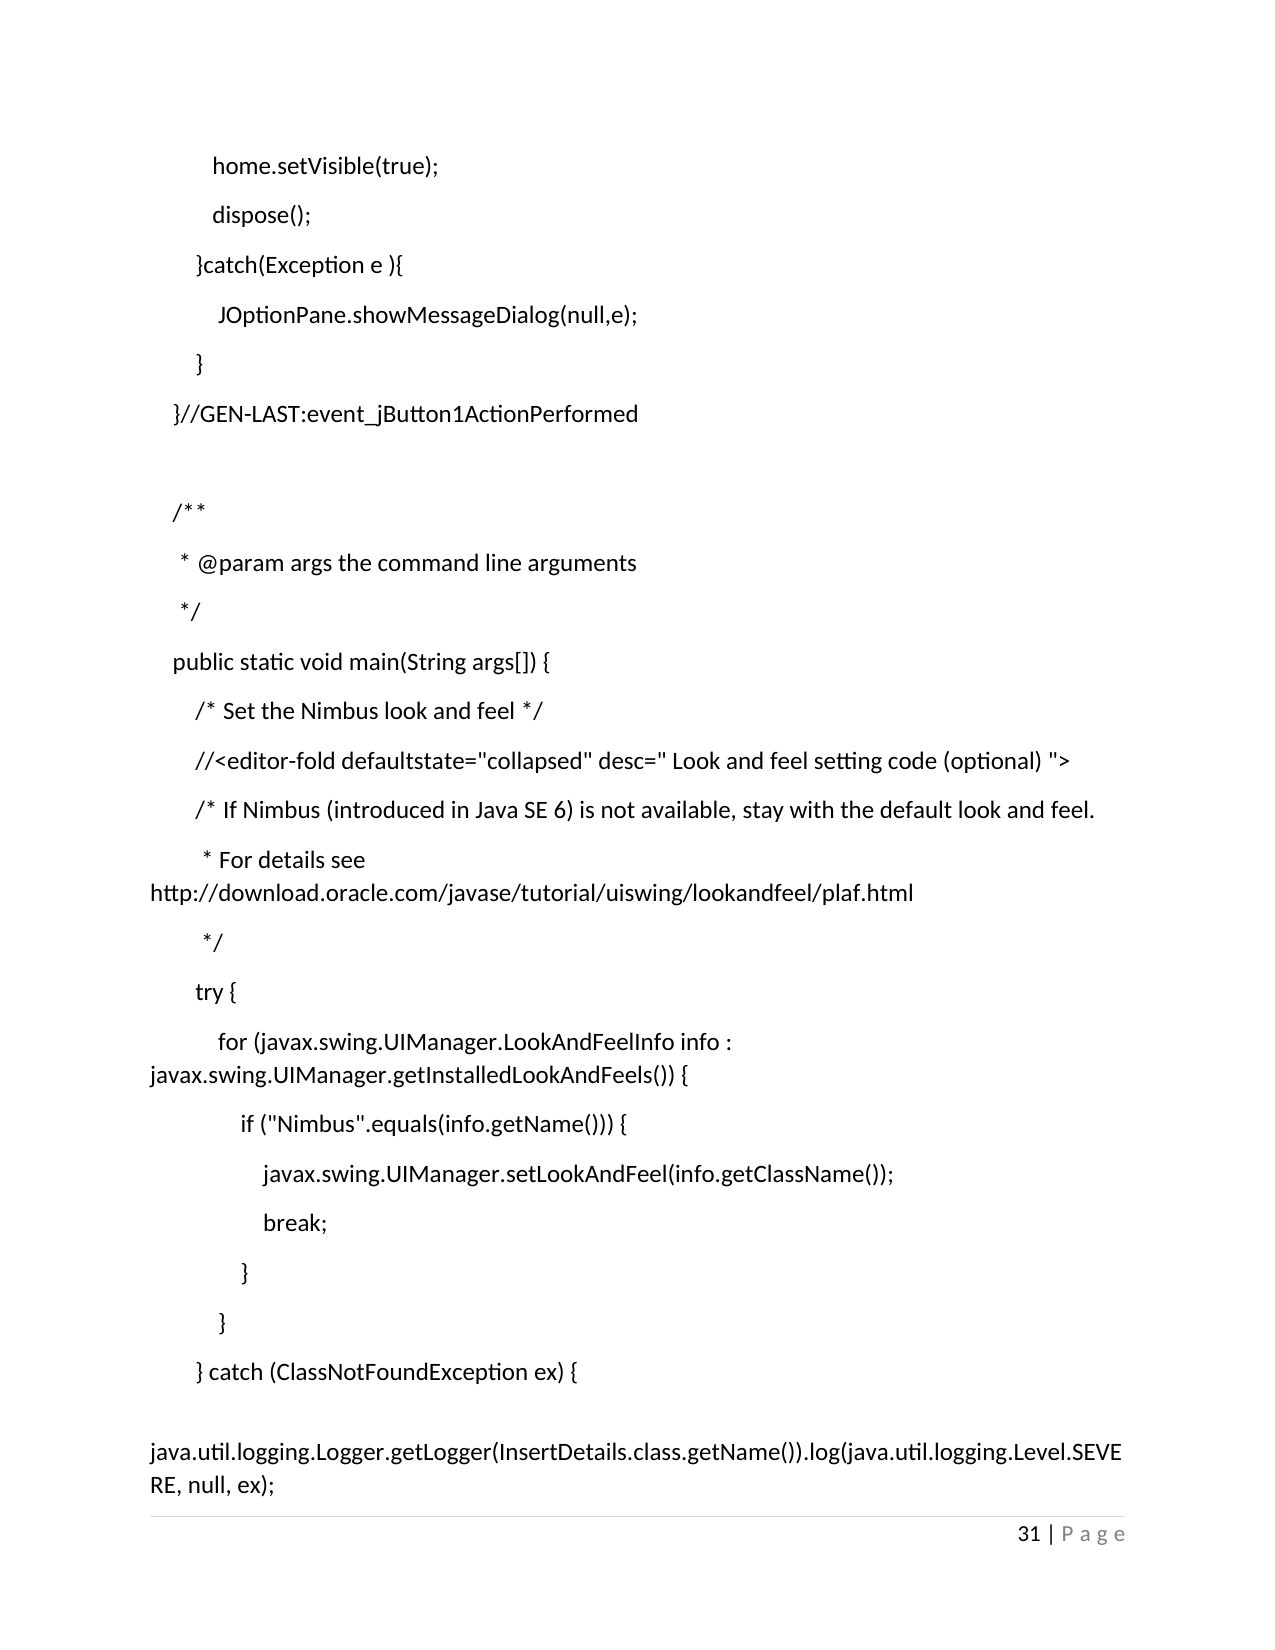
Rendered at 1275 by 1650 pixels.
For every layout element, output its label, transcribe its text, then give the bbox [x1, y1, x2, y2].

text /* Set the Nimbus look and feel */ [150, 695, 1125, 726]
text /* If Nimbus (introduced in Java SE 6) is not available, stay with the default look and feel. [150, 794, 1125, 825]
text //<editor-fold defaultstate="collapsed" desc=" Look and feel setting code (optional) "> [150, 745, 1125, 776]
text }catch(Exception e ){ [150, 249, 1125, 280]
text break; [150, 1207, 1125, 1238]
text JOptionPane.showMessageDialog(null,e); [150, 299, 1125, 329]
text home.setVisible(true); [150, 150, 1125, 181]
text public static void main(String args[]) { [150, 646, 1125, 676]
text try { [150, 976, 1125, 1007]
text }//GEN-LAST:event_jButton1ActionPerformed [150, 398, 1125, 428]
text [150, 1406, 1125, 1500]
text } catch (ClassNotFoundException ex) { [150, 1356, 1125, 1387]
text for (javax.swing.UIManager.LookAndFeelInfo info : javax.swing.UIManager.getInstalledLookAndFeels()) { [150, 1026, 1125, 1089]
text dispose(); [150, 199, 1125, 230]
text javax.swing.UIManager.setLookAndFeel(info.getClassName()); [150, 1158, 1125, 1188]
text * For details see http://download.oracle.com/javase/tutorial/uiswing/lookandfeel/plaf.html [150, 844, 1125, 908]
text */ [150, 927, 1125, 957]
text } [150, 1307, 1125, 1337]
text } [150, 348, 1125, 379]
text * @param args the command line arguments [150, 547, 1125, 577]
text } [150, 1257, 1125, 1288]
text */ [150, 596, 1125, 627]
text /** [150, 497, 1125, 528]
text if ("Nimbus".equals(info.getName())) { [150, 1108, 1125, 1139]
